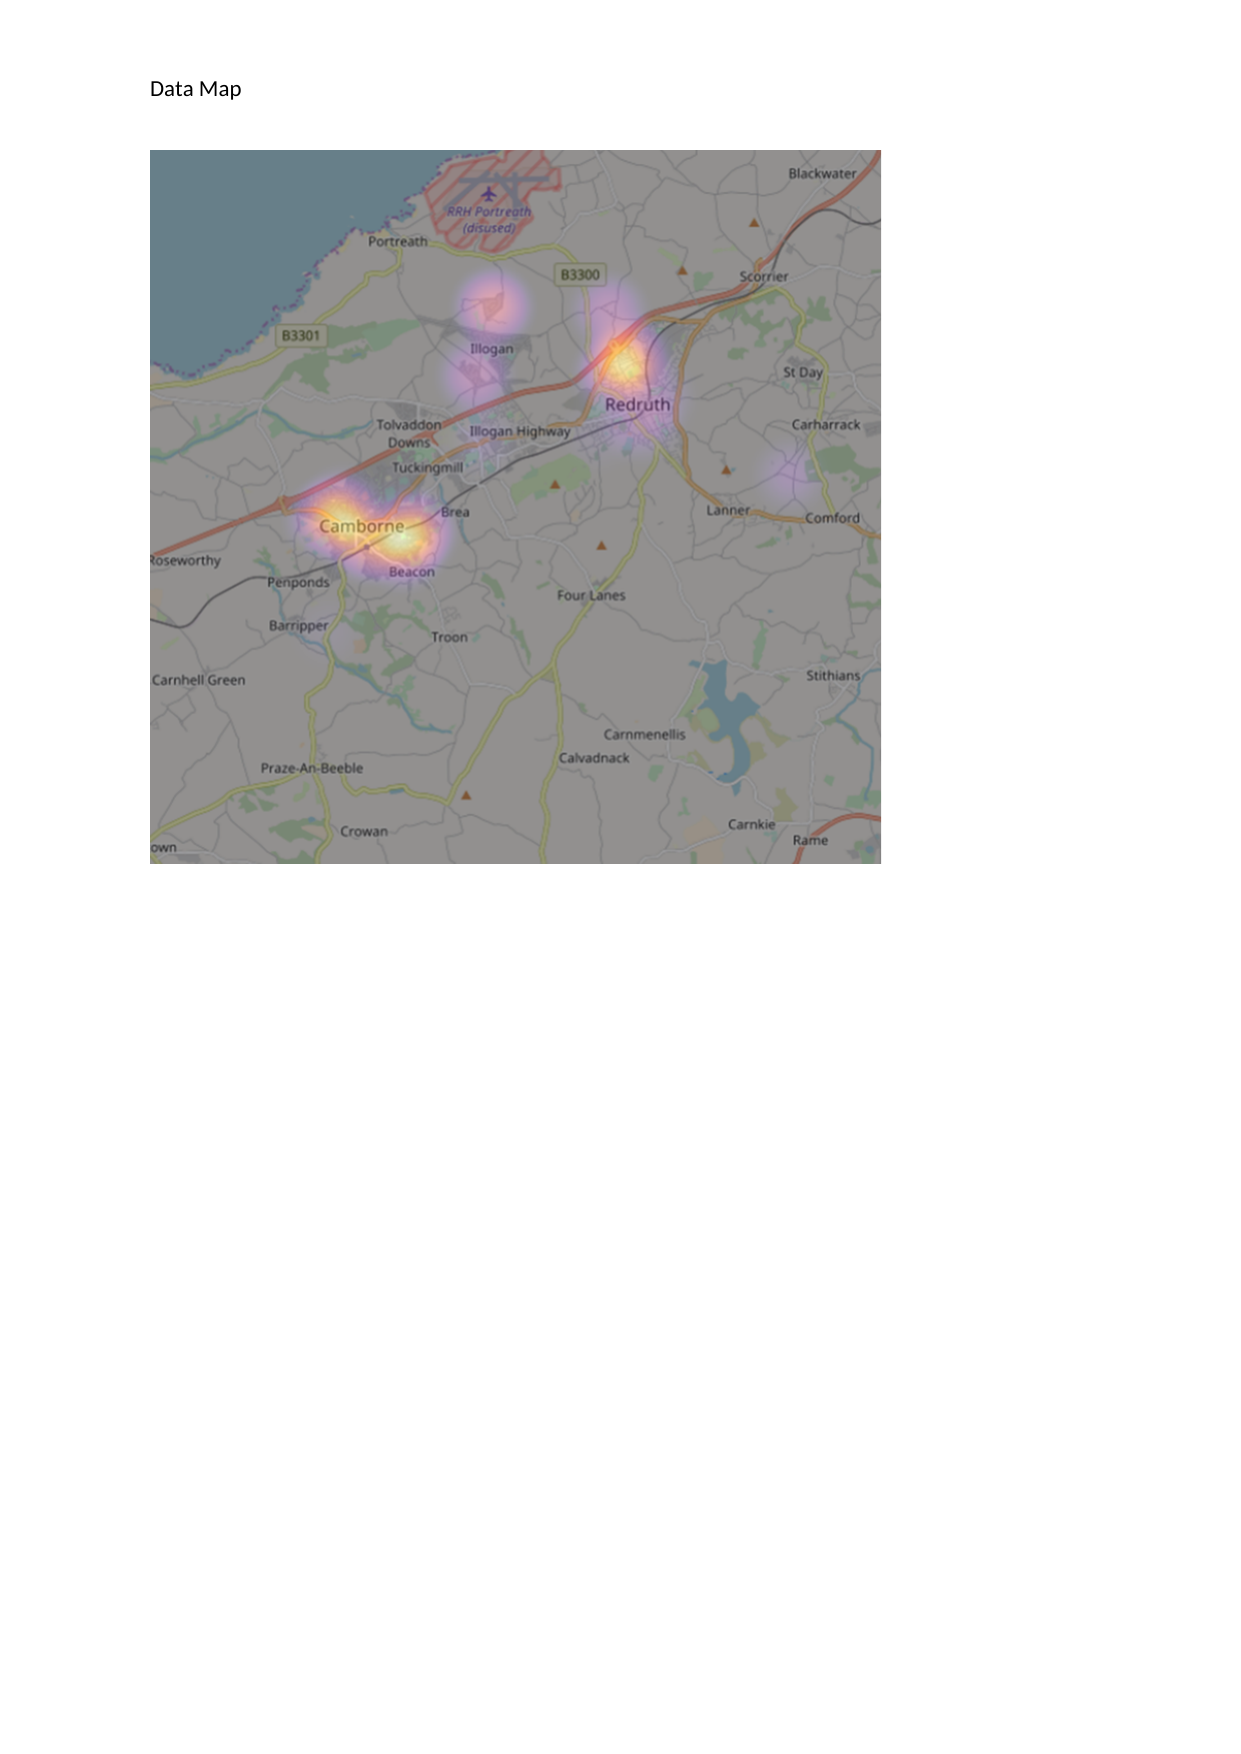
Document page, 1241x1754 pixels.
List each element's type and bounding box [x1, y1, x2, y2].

picture [150, 150, 882, 864]
